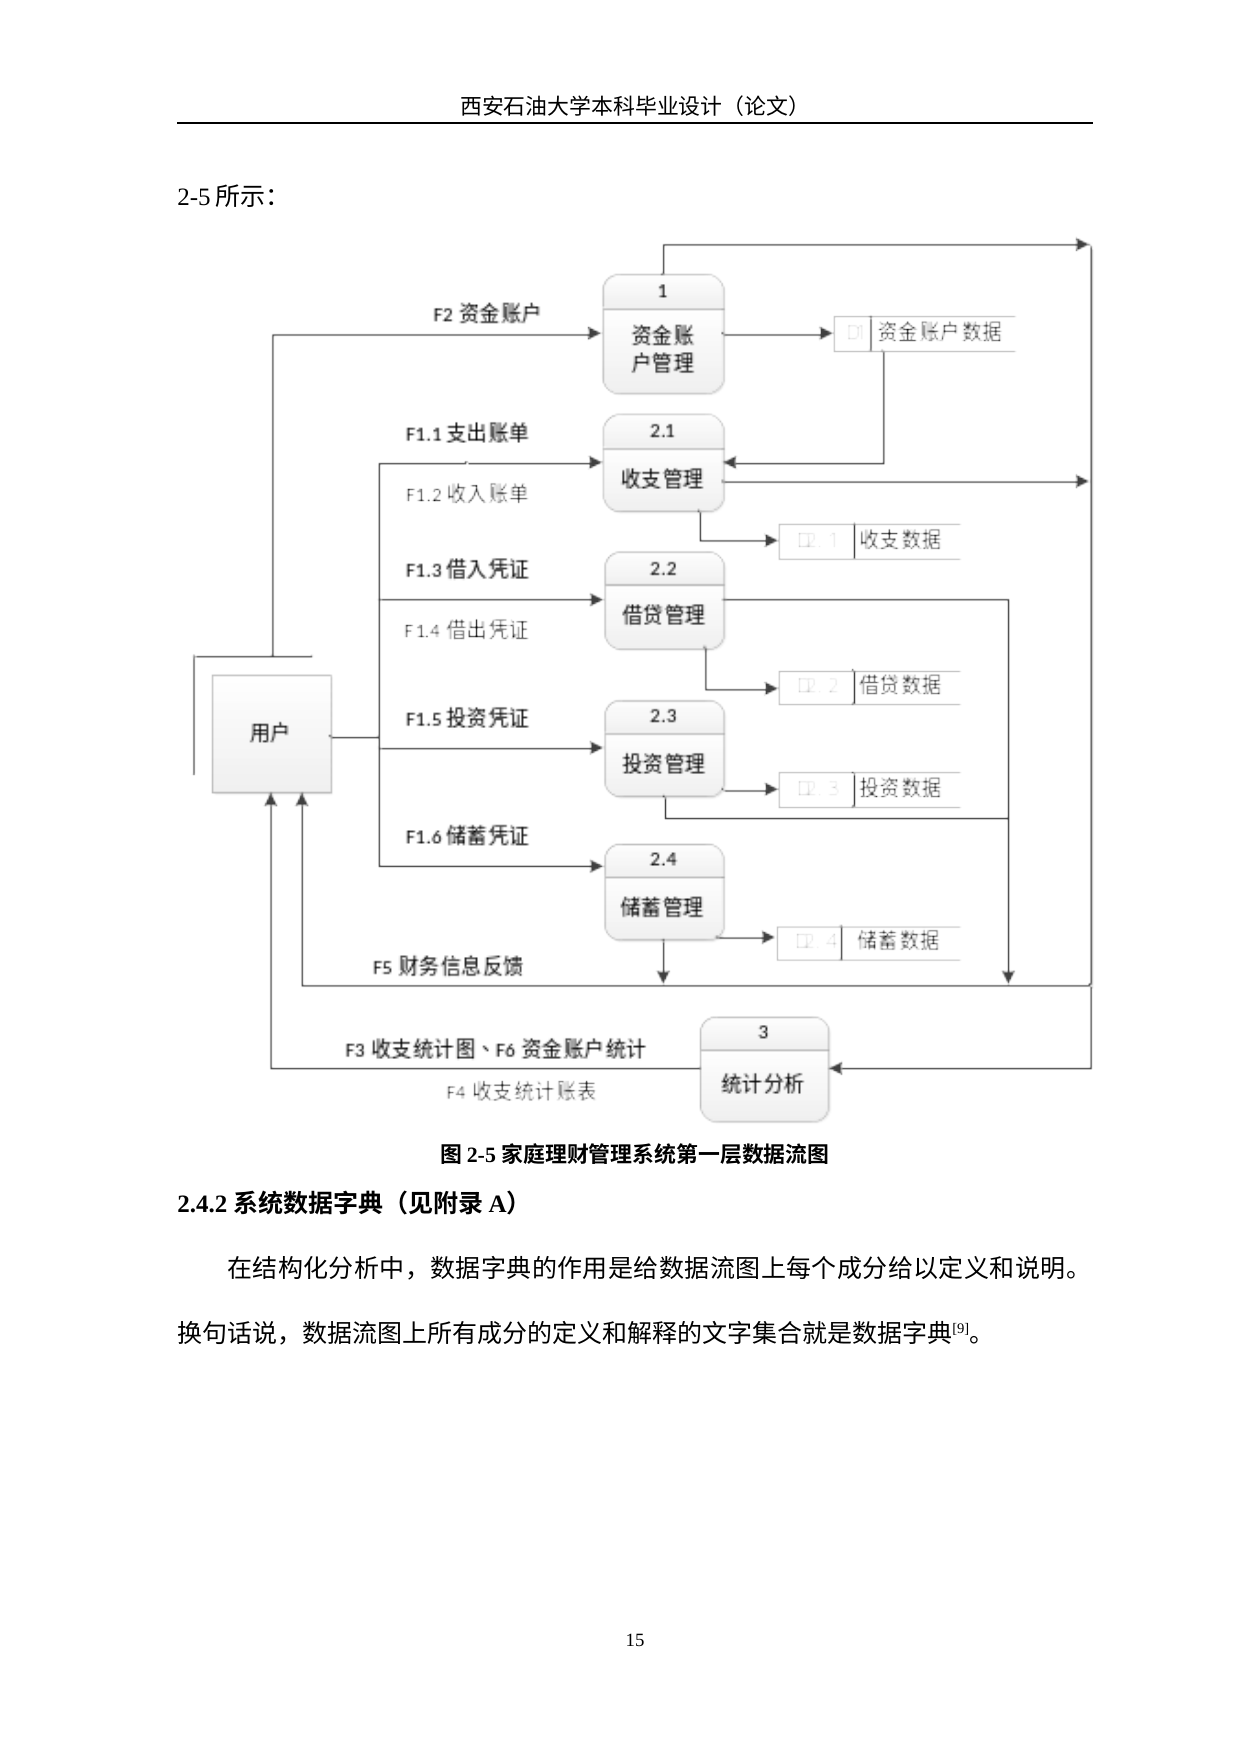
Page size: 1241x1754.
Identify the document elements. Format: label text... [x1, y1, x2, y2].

text 在结构化分析中，数据字典的作用是给数据流图上每个成分给以定义和说明。换句话说，数据流图上所有成分的定义和解释的文字集合就是数据字典[9]。 [177, 1234, 1093, 1364]
text 图2-5 家庭理财管理系统第一层数据流图 [177, 1137, 1093, 1169]
text 2.4.2 系统数据字典（见附录A） [177, 1169, 1093, 1234]
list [177, 162, 1093, 227]
